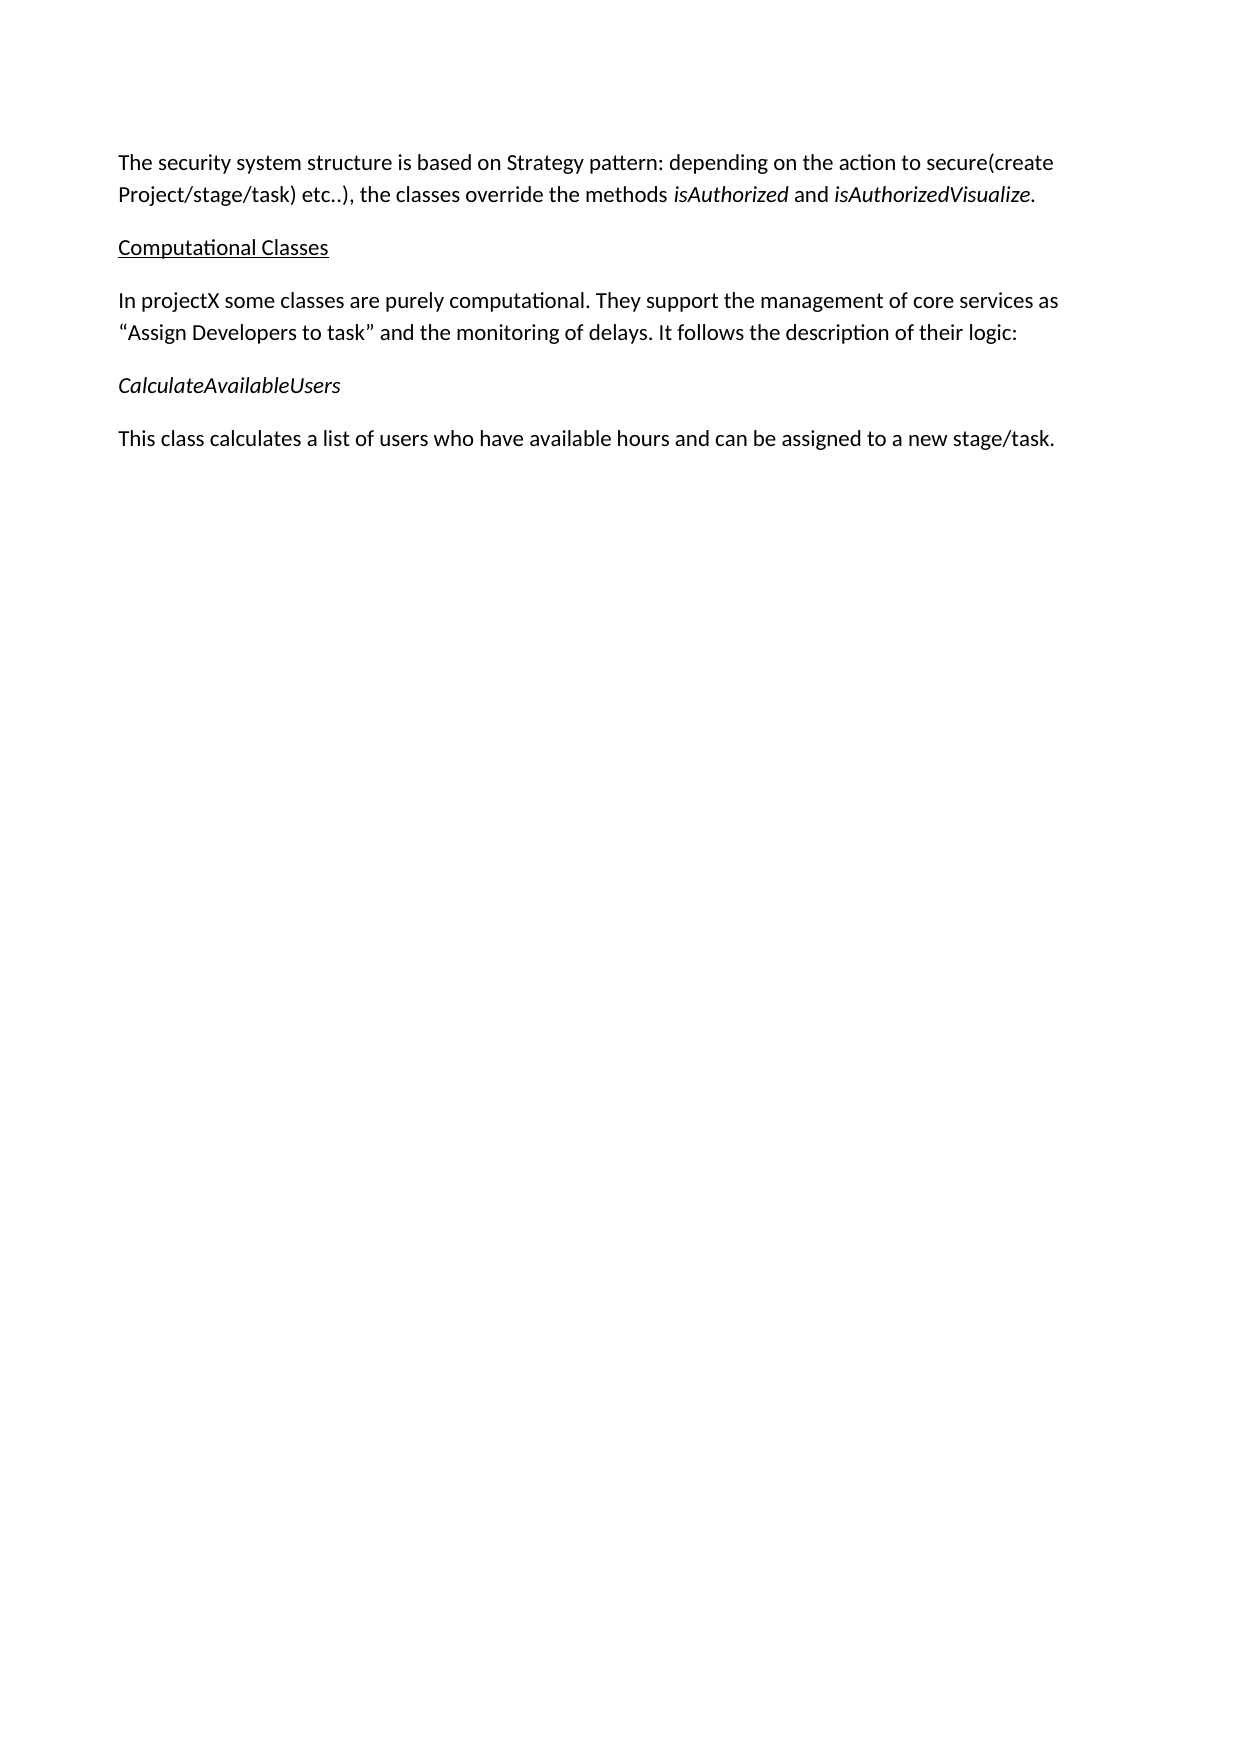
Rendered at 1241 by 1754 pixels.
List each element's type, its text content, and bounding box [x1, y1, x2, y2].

text In projectX some classes are purely computational. They support the management of core services as “Assign Developers to task” and the monitoring of delays. It follows the description of their logic: [118, 286, 1122, 346]
text The security system structure is based on Strategy pattern: depending on the action to secure(create Project/stage/task) etc..), the classes override the methods isAuthorized and isAuthorizedVisualize. [118, 148, 1122, 208]
text CalculateAvailableUsers [118, 371, 1122, 399]
text This class calculates a list of users who have available hours and can be assigned to a new stage/task. [118, 424, 1122, 452]
text Computational Classes [118, 233, 1122, 261]
